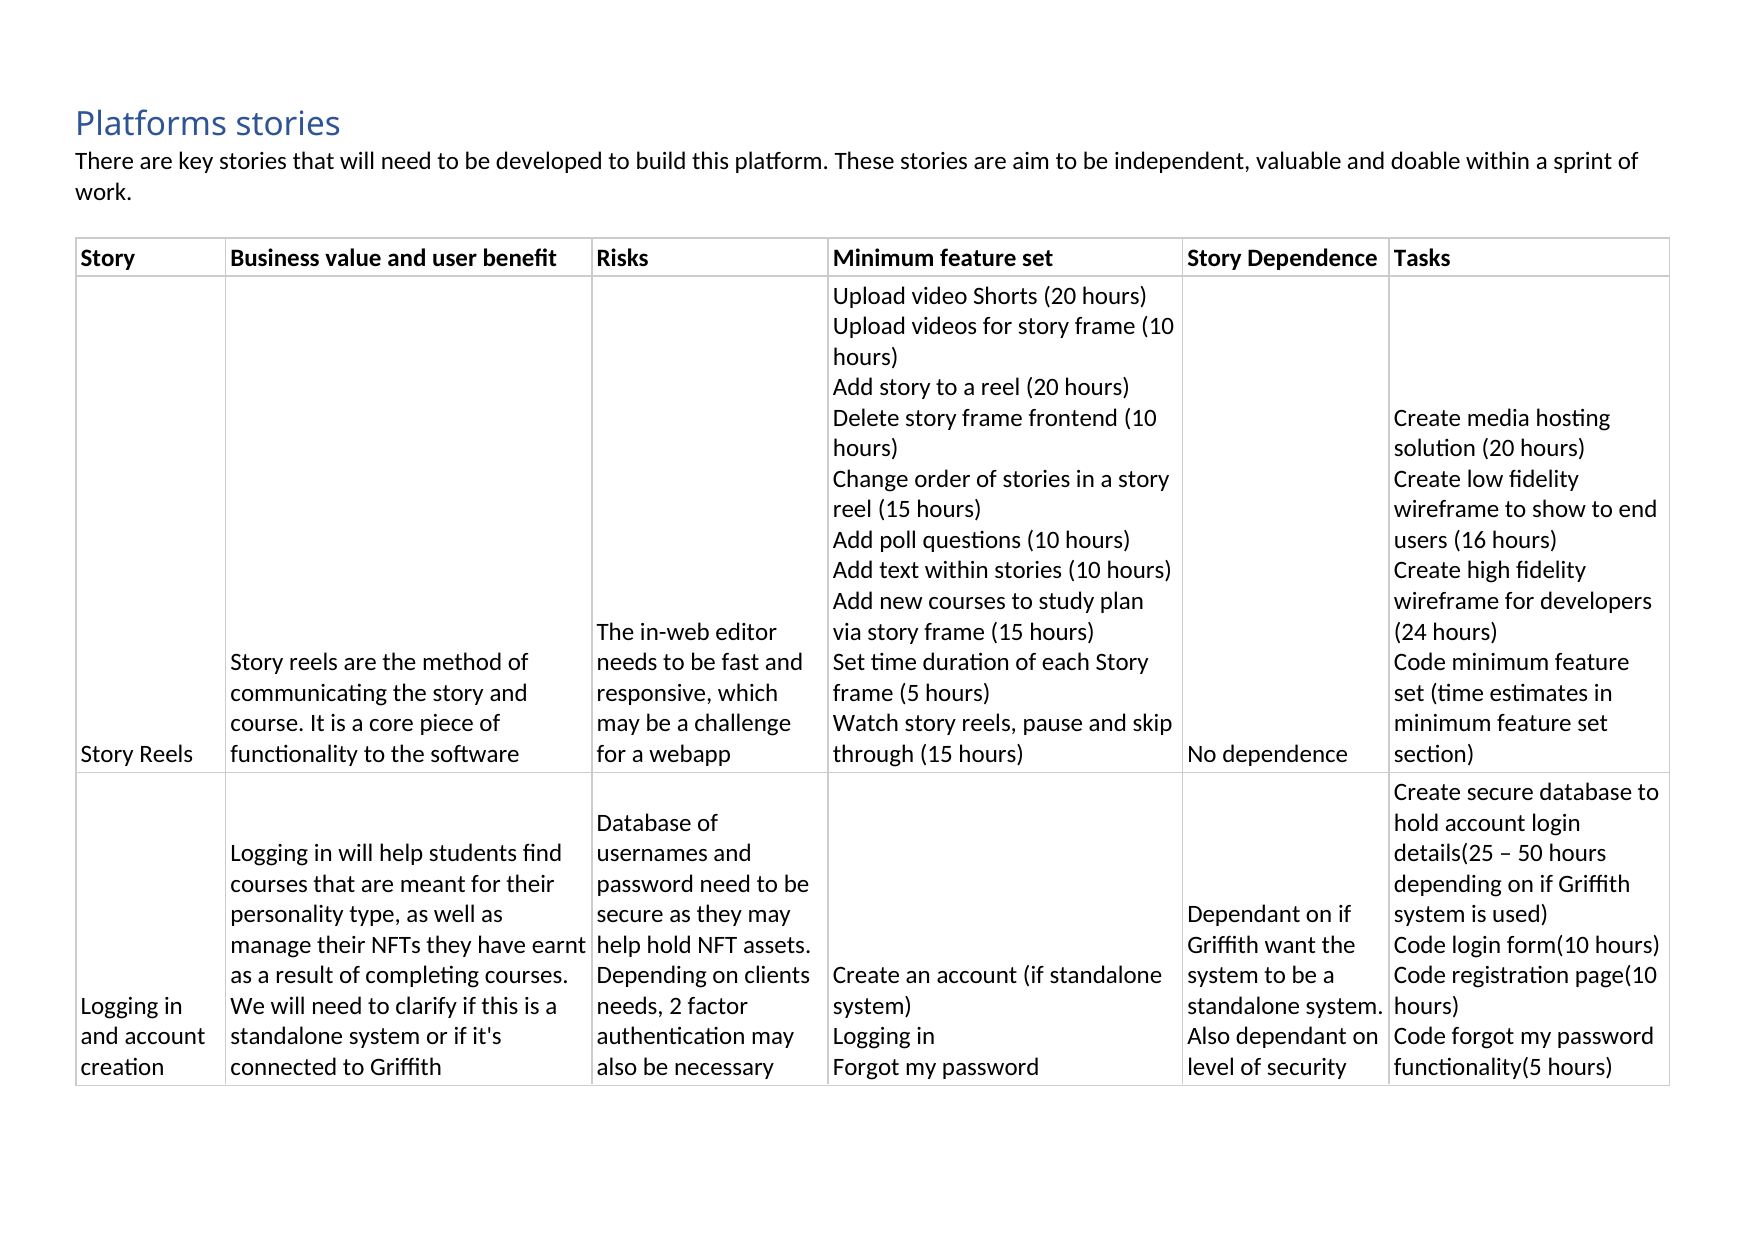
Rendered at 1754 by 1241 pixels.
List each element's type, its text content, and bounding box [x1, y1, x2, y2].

subtitle Platforms stories [75, 100, 1679, 145]
table_cell Upload video Shorts (20 hours) Upload videos for story frame (10 hours) Add story to a reel (20 hours) Delete story frame frontend (10 hours) Change order of stories in a story reel (15 hours) Add poll questions (10 hours) Add text within stories (10 hours) Add new courses to study plan via story frame (15 hours) Set time duration of each Story frame (5 hours) Watch story reels, pause and skip through (15 hours) [829, 277, 1182, 771]
table_header Business value and user benefit [226, 239, 591, 275]
table_header Tasks [1390, 239, 1669, 275]
table_cell Create media hosting solution (20 hours) Create low fidelity wireframe to show to end users (16 hours) Create high fidelity wireframe for developers (24 hours) Code minimum feature set (time estimates in minimum feature set section) [1390, 277, 1669, 771]
table_cell Dependant on if Griffith want the system to be a standalone system. Also dependant on level of security [1183, 773, 1388, 1084]
table_header Minimum feature set [829, 239, 1182, 275]
text There are key stories that will need to be developed to build this platform. These stories are aim to be independent, valuable and doable within a sprint of work. [75, 145, 1679, 206]
table_header Risks [593, 239, 827, 275]
table_cell Story Reels [77, 277, 225, 771]
table_cell Logging in and account creation [77, 773, 225, 1084]
table_header Story Dependence [1183, 239, 1388, 275]
table_cell Create an account (if standalone system) Logging in Forgot my password [829, 773, 1182, 1084]
table_cell No dependence [1183, 277, 1388, 771]
table_cell The in-web editor needs to be fast and responsive, which may be a challenge for a webapp [593, 277, 827, 771]
table_cell Story reels are the method of communicating the story and course. It is a core piece of functionality to the software [226, 277, 591, 771]
table_header Story [77, 239, 225, 275]
table_cell Database of usernames and password need to be secure as they may help hold NFT assets. Depending on clients needs, 2 factor authentication may also be necessary [593, 773, 827, 1084]
table_cell Logging in will help students find courses that are meant for their personality type, as well as manage their NFTs they have earnt as a result of completing courses. We will need to clarify if this is a standalone system or if it's connected to Griffith [226, 773, 591, 1084]
table_cell Create secure database to hold account login details(25 – 50 hours depending on if Griffith system is used) Code login form(10 hours) Code registration page(10 hours) Code forgot my password functionality(5 hours) [1390, 773, 1669, 1084]
